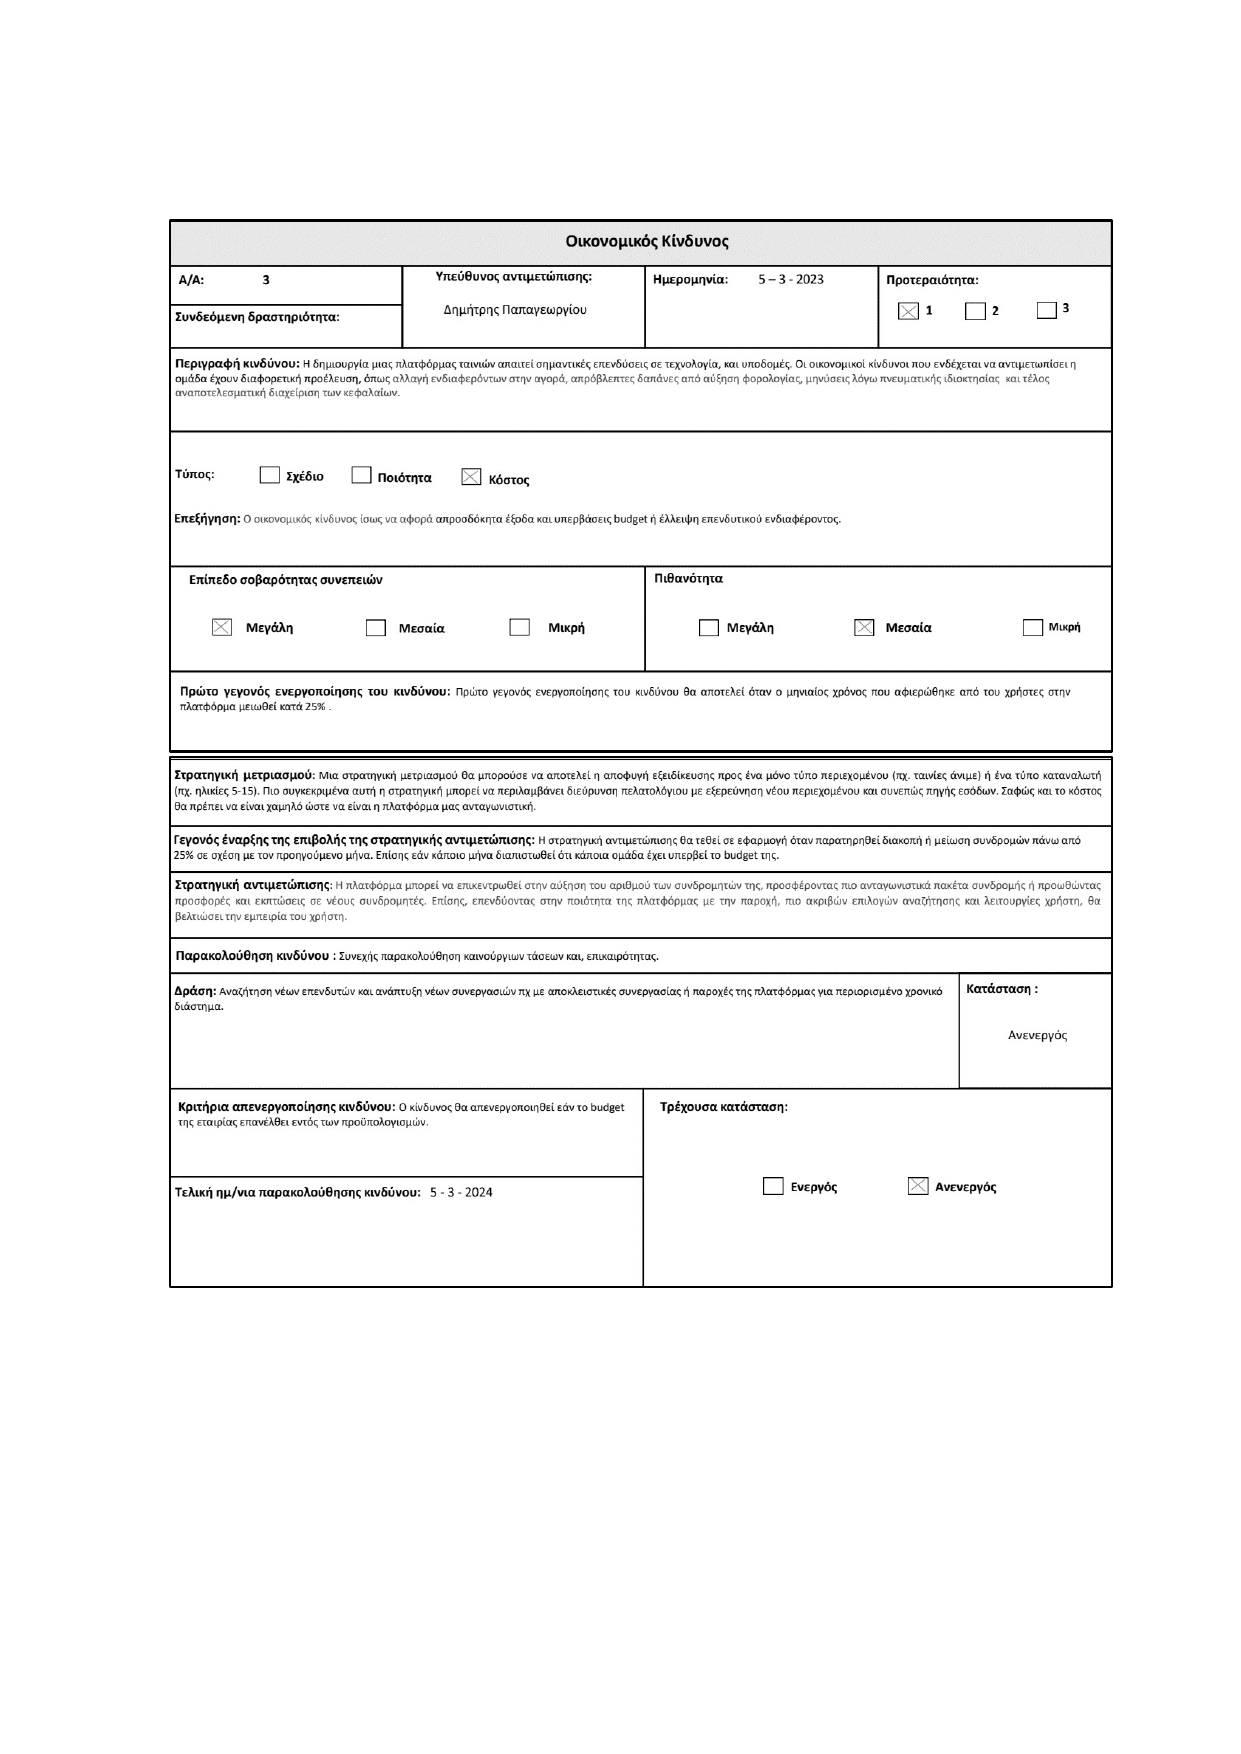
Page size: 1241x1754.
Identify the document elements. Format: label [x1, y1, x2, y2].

picture [171, 222, 1111, 712]
picture [171, 758, 1111, 1286]
